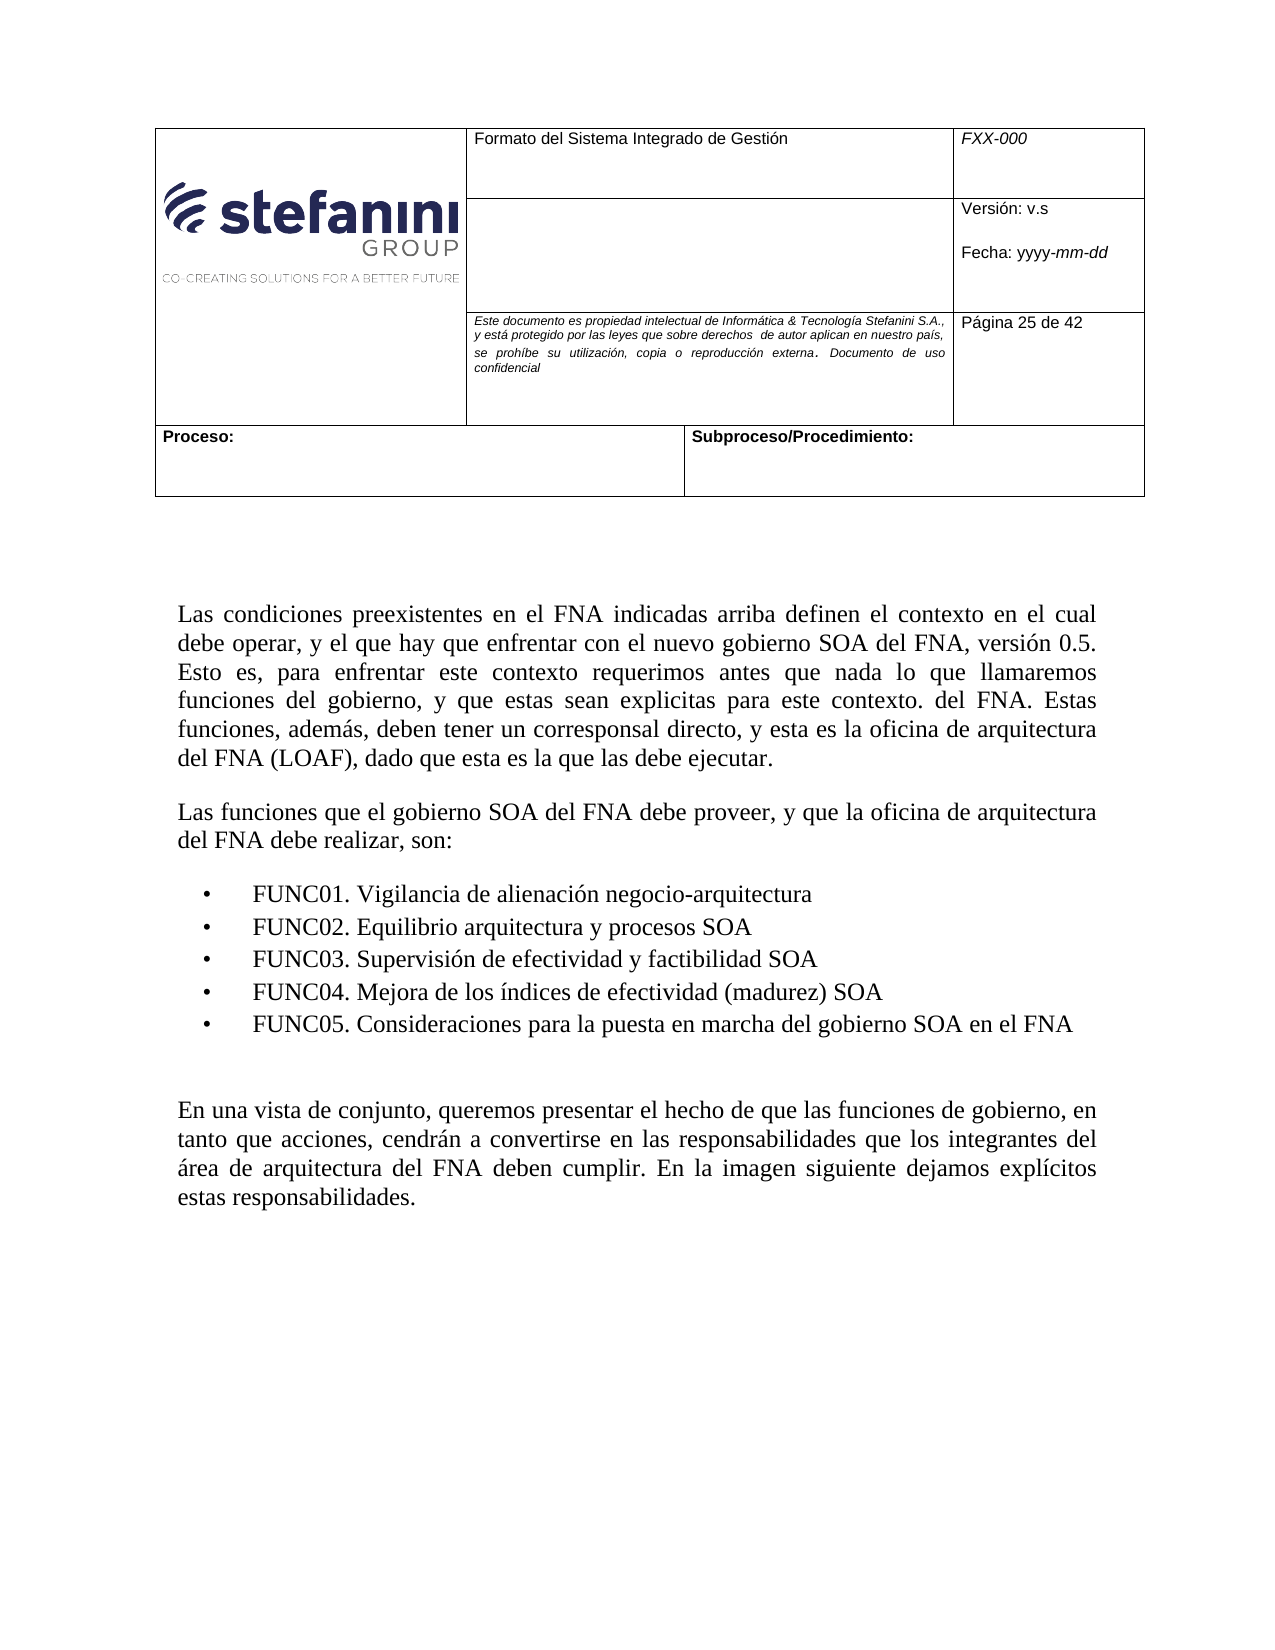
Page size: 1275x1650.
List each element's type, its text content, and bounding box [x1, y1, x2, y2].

list FUNC04. Mejora de los índices de efectividad (madurez) SOA [202, 977, 1098, 1006]
list FUNC05. Consideraciones para la puesta en marcha del gobierno SOA en el FNA [202, 1009, 1098, 1038]
list FUNC02. Equilibrio arquitectura y procesos SOA [202, 912, 1098, 941]
picture [162, 182, 460, 286]
text Las funciones que el gobierno SOA del FNA debe proveer, y que la oficina de arquitectura del FNA debe realizar, son: [177, 797, 1098, 854]
list FUNC03. Supervisión de efectividad y factibilidad SOA [202, 944, 1098, 973]
text En una vista de conjunto, queremos presentar el hecho de que las funciones de gobierno, en tanto que acciones, cendrán a convertirse en las responsabilidades que los integrantes del área de arquitectura del FNA deben cumplir. En la imagen siguiente dejamos explícitos estas responsabilidades. [177, 1096, 1098, 1211]
list FUNC01. Vigilancia de alienación negocio-arquitectura [202, 879, 1098, 908]
text Las condiciones preexistentes en el FNA indicadas arriba definen el contexto en el cual debe operar, y el que hay que enfrentar con el nuevo gobierno SOA del FNA, versión 0.5. Esto es, para enfrentar este contexto requerimos antes que nada lo que llamaremos funciones del gobierno, y que estas sean explicitas para este contexto. del FNA. Estas funciones, además, deben tener un corresponsal directo, y esta es la oficina de arquitectura del FNA (LOAF), dado que esta es la que las debe ejecutar. [177, 599, 1098, 772]
